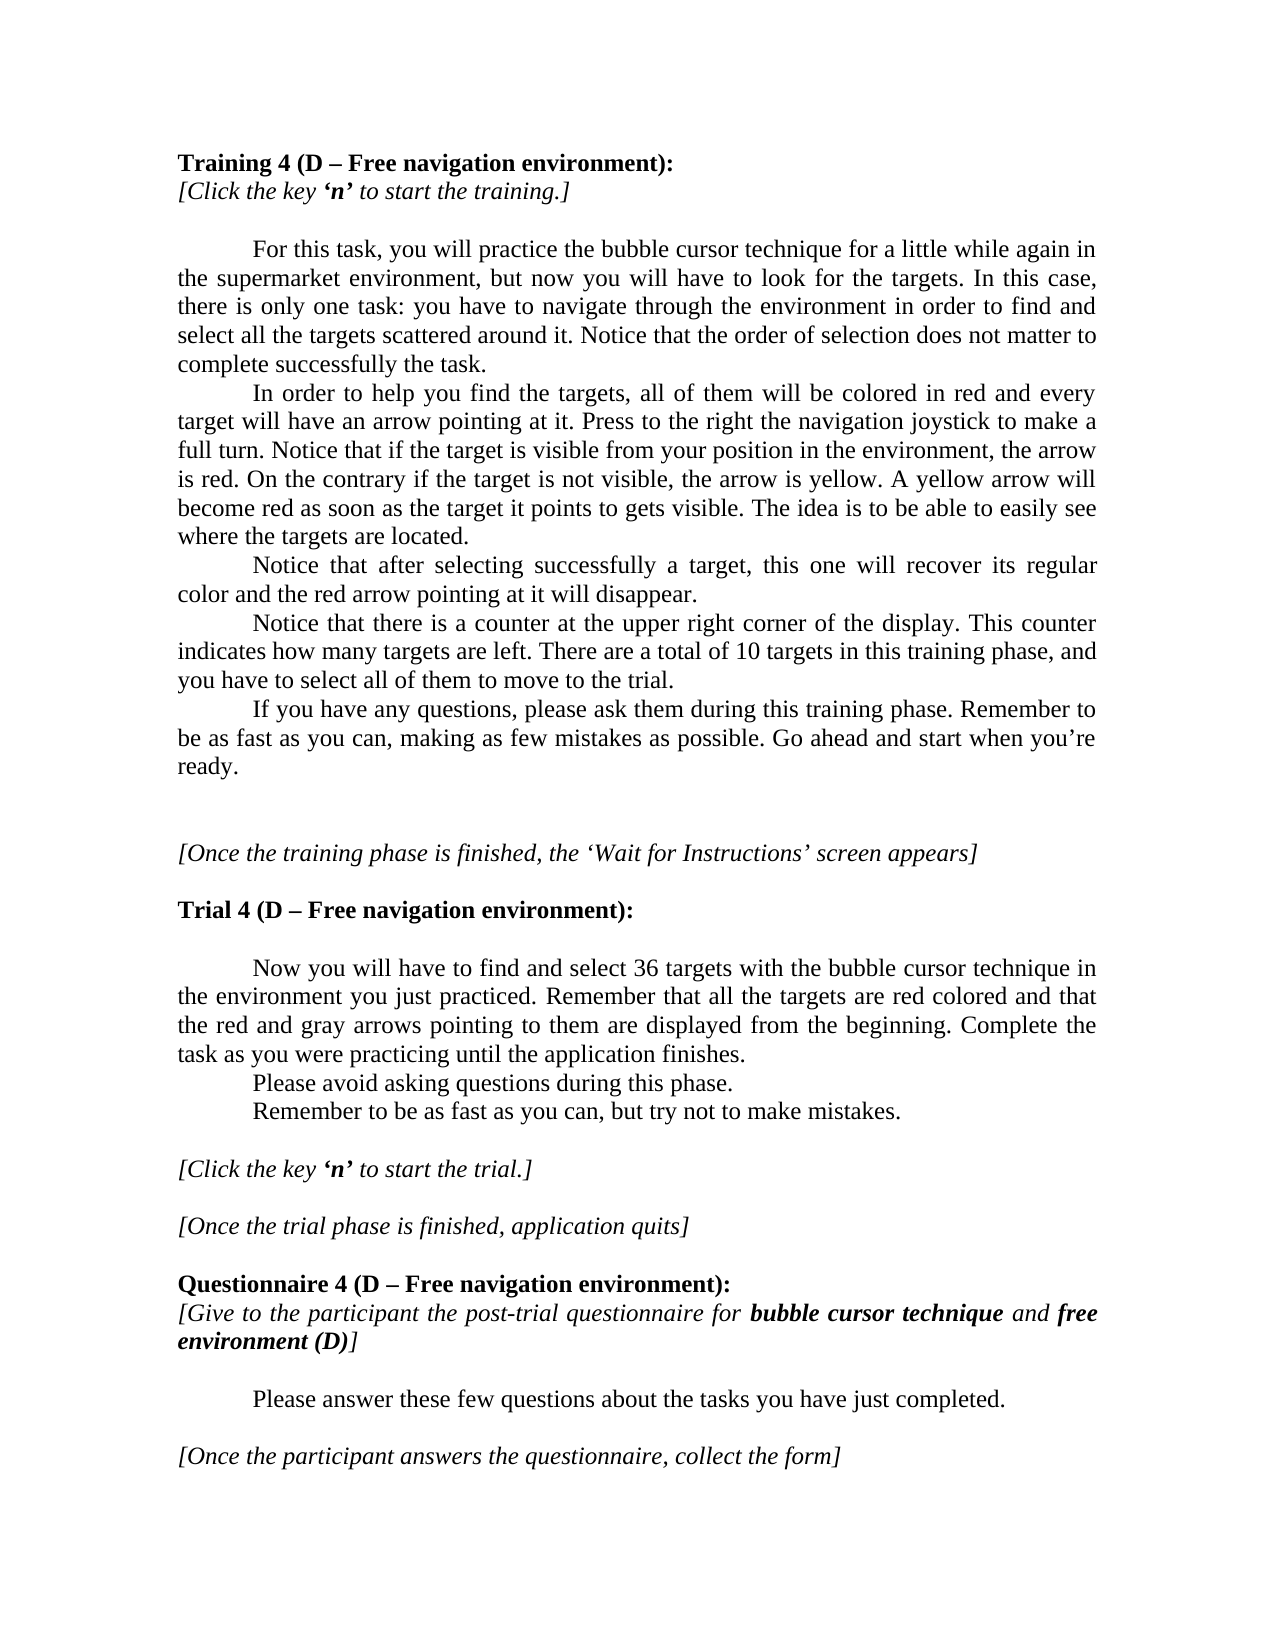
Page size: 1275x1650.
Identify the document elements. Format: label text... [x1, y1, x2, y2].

text [Click the key ‘n’ to start the training.] [177, 176, 1098, 205]
text [Click the key ‘n’ to start the trial.] [177, 1154, 1098, 1183]
text [Give to the participant the post-trial questionnaire for bubble cursor technique and free environment (D)] [177, 1298, 1098, 1355]
text Trial 4 (D – Free navigation environment): [177, 895, 1098, 924]
text Notice that there is a counter at the upper right corner of the display. This counter indicates how many targets are left. There are a total of 10 targets in this training phase, and you have to select all of them to move to the trial. [177, 608, 1098, 694]
text [Once the training phase is finished, the ‘Wait for Instructions’ screen appears] [177, 838, 1098, 866]
text Questionnaire 4 (D – Free navigation environment): [177, 1269, 1098, 1298]
text Training 4 (D – Free navigation environment): [177, 148, 1098, 176]
text Notice that after selecting successfully a target, this one will recover its regular color and the red arrow pointing at it will disappear. [177, 550, 1098, 608]
text Please answer these few questions about the tasks you have just completed. [177, 1384, 1098, 1413]
text [Once the trial phase is finished, application quits] [177, 1211, 1098, 1240]
text Remember to be as fast as you can, but try not to make mistakes. [177, 1096, 1098, 1125]
text Now you will have to find and select 36 targets with the bubble cursor technique in the environment you just practiced. Remember that all the targets are red colored and that the red and gray arrows pointing to them are displayed from the beginning. Complete the task as you were practicing until the application finishes. [177, 953, 1098, 1068]
text [Once the participant answers the questionnaire, collect the form] [177, 1441, 1098, 1470]
text For this task, you will practice the bubble cursor technique for a little while again in the supermarket environment, but now you will have to look for the targets. In this case, there is only one task: you have to navigate through the environment in order to find and select all the targets scattered around it. Notice that the order of selection does not matter to complete successfully the task. [177, 234, 1098, 378]
text If you have any questions, please ask them during this training phase. Remember to be as fast as you can, making as few mistakes as possible. Go ahead and start when you’re ready. [177, 694, 1098, 780]
text In order to help you find the targets, all of them will be colored in red and every target will have an arrow pointing at it. Press to the right the navigation joystick to make a full turn. Notice that if the target is visible from your position in the environment, the arrow is red. On the contrary if the target is not visible, the arrow is yellow. A yellow arrow will become red as soon as the target it points to gets visible. The idea is to be able to easily see where the targets are located. [177, 378, 1098, 550]
text Please avoid asking questions during this phase. [177, 1068, 1098, 1096]
